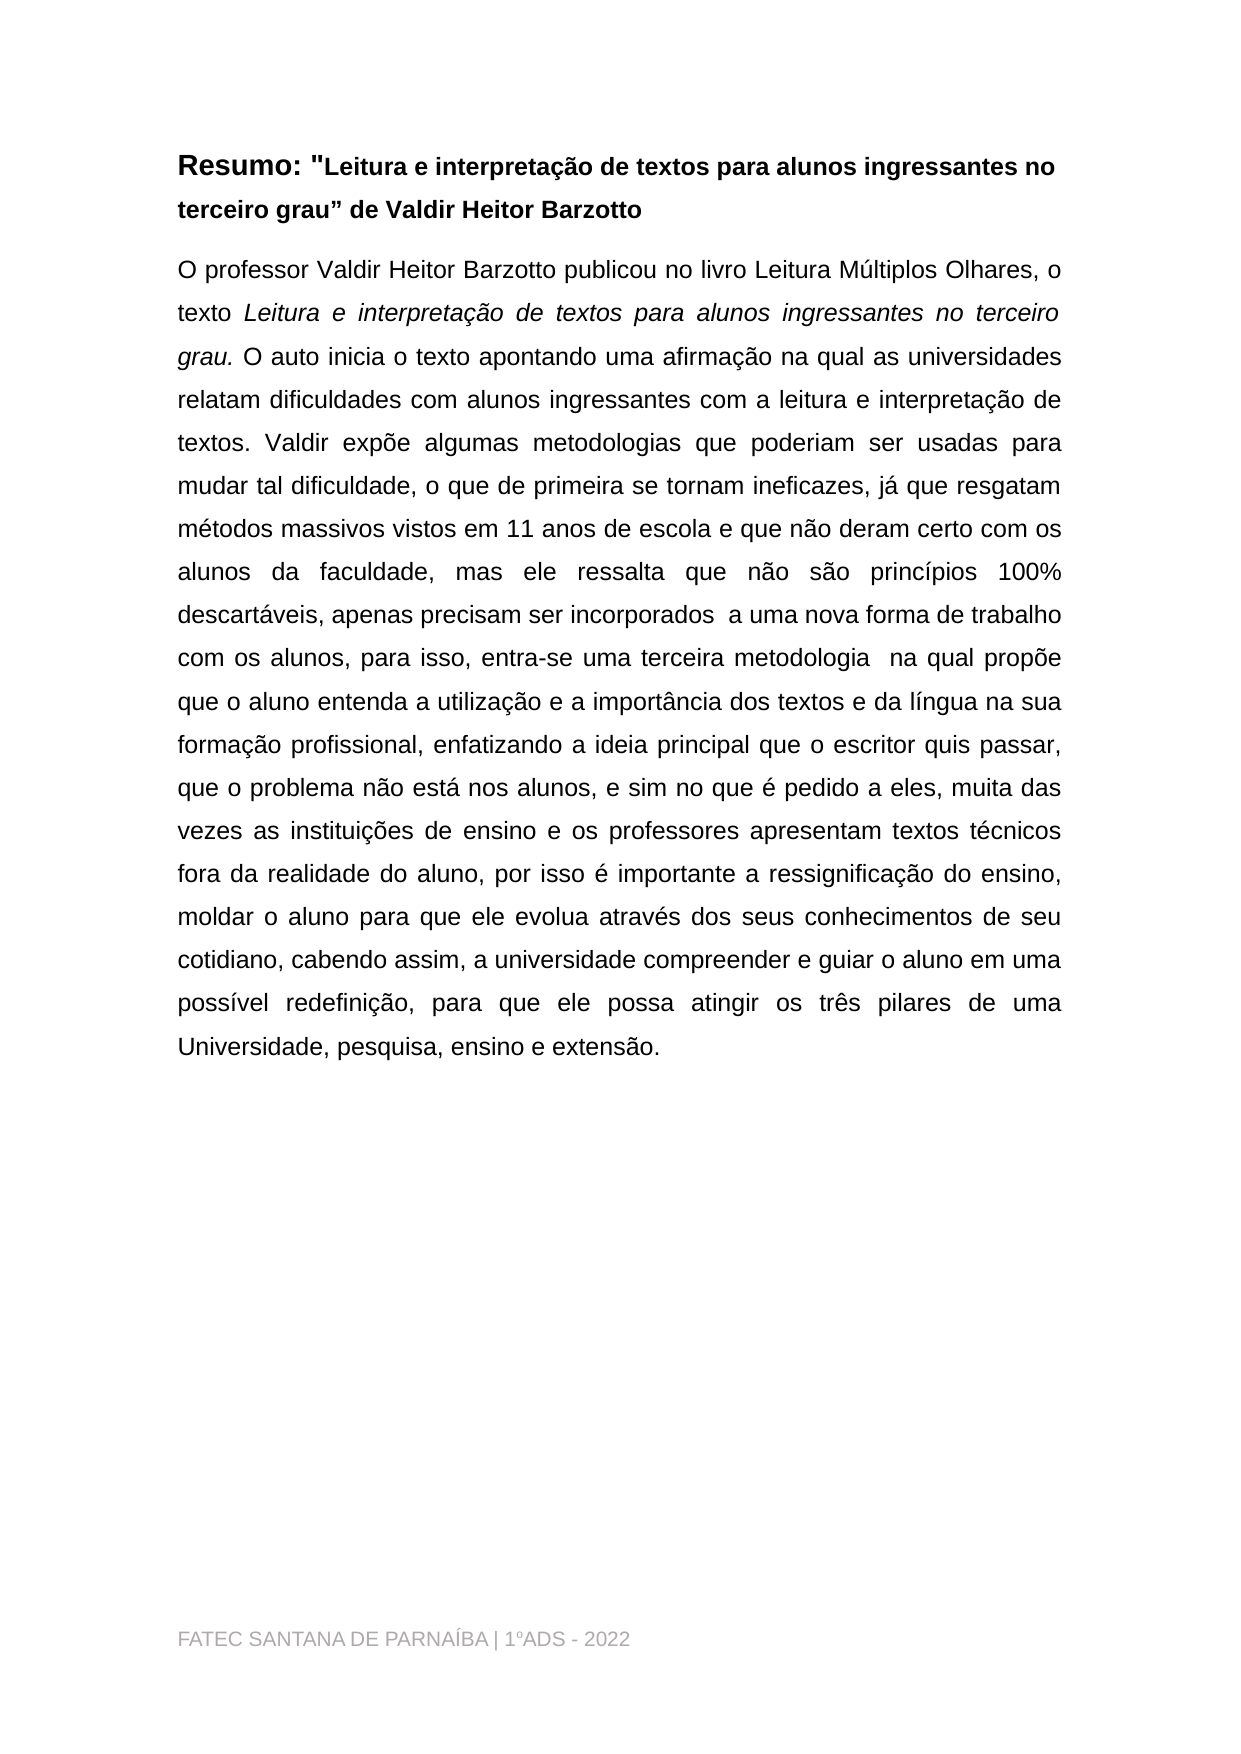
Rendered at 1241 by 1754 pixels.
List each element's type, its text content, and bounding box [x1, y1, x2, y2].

text O professor Valdir Heitor Barzotto publicou no livro Leitura Múltiplos Olhares, o texto Leitura e interpretação de textos para alunos ingressantes no terceiro grau. O auto inicia o texto apontando uma afirmação na qual as universidades relatam dificuldades com alunos ingressantes com a leitura e interpretação de textos. Valdir expõe algumas metodologias que poderiam ser usadas para mudar tal dificuldade, o que de primeira se tornam ineficazes, já que resgatam métodos massivos vistos em 11 anos de escola e que não deram certo com os alunos da faculdade, mas ele ressalta que não são princípios 100% descartáveis, apenas precisam ser incorporados a uma nova forma de trabalho com os alunos, para isso, entra-se uma terceira metodologia na qual propõe que o aluno entenda a utilização e a importância dos textos e da língua na sua formação profissional, enfatizando a ideia principal que o escritor quis passar, que o problema não está nos alunos, e sim no que é pedido a eles, muita das vezes as instituições de ensino e os professores apresentam textos técnicos fora da realidade do aluno, por isso é importante a ressignificação do ensino, moldar o aluno para que ele evolua através dos seus conhecimentos de seu cotidiano, cabendo assim, a universidade compreender e guiar o aluno em uma possível redefinição, para que ele possa atingir os três pilares de uma Universidade, pesquisa, ensino e extensão. [177, 255, 1063, 1060]
text Resumo: "Leitura e interpretação de textos para alunos ingressantes no terceiro grau” de Valdir Heitor Barzotto [177, 148, 1063, 224]
